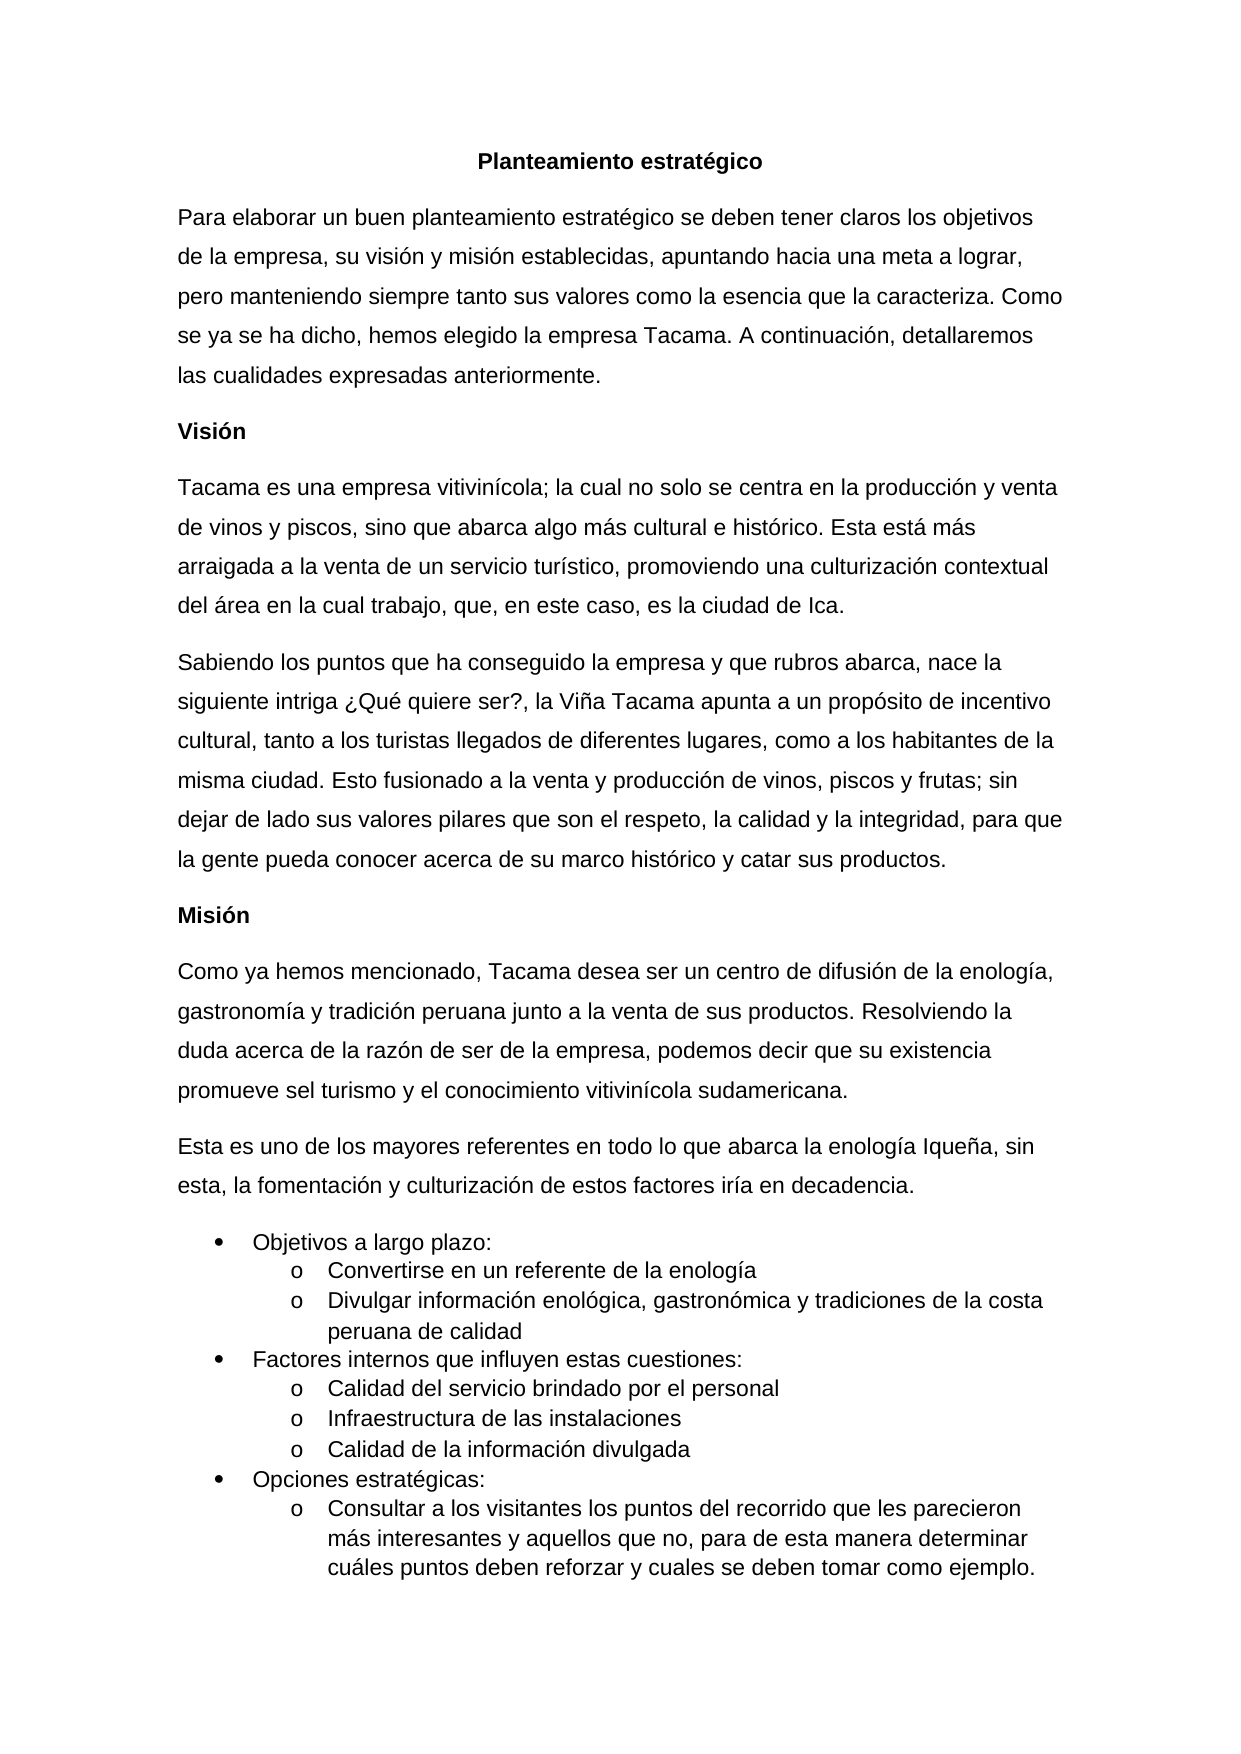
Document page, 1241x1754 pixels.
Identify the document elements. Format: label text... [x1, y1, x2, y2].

list Divulgar información enológica, gastronómica y tradiciones de la costa peruana de calidad [290, 1287, 1063, 1344]
text Para elaborar un buen planteamiento estratégico se deben tener claros los objetivos de la empresa, su visión y misión establecidas, apuntando hacia una meta a lograr, pero manteniendo siempre tanto sus valores como la esencia que la caracteriza. Como se ya se ha dicho, hemos elegido la empresa Tacama. A continuación, detallaremos las cualidades expresadas anteriormente. [177, 204, 1063, 388]
list Objetivos a largo plazo: [215, 1228, 1063, 1255]
list Convertirse en un referente de la enología [290, 1257, 1063, 1285]
text Planteamiento estratégico [177, 148, 1063, 174]
list Factores internos que influyen estas cuestiones: [215, 1346, 1063, 1373]
list Calidad del servicio brindado por el personal [290, 1375, 1063, 1403]
text Misión [177, 902, 1063, 928]
text Como ya hemos mencionado, Tacama desea ser un centro de difusión de la enología, gastronomía y tradición peruana junto a la venta de sus productos. Resolviendo la duda acerca de la razón de ser de la empresa, podemos decir que su existencia promueve sel turismo y el conocimiento vitivinícola sudamericana. [177, 958, 1063, 1103]
list Consultar a los visitantes los puntos del recorrido que les parecieron más interesantes y aquellos que no, para de esta manera determinar cuáles puntos deben reforzar y cuales se deben tomar como ejemplo. [290, 1495, 1063, 1580]
list Calidad de la información divulgada [290, 1436, 1063, 1464]
list Infraestructura de las instalaciones [290, 1405, 1063, 1433]
text Tacama es una empresa vitivinícola; la cual no solo se centra en la producción y venta de vinos y piscos, sino que abarca algo más cultural e histórico. Esta está más arraigada a la venta de un servicio turístico, promoviendo una culturización contextual del área en la cual trabajo, que, en este caso, es la ciudad de Ica. [177, 474, 1063, 619]
list Opciones estratégicas: [215, 1466, 1063, 1493]
text Visión [177, 418, 1063, 444]
text Esta es uno de los mayores referentes en todo lo que abarca la enología Iqueña, sin esta, la fomentación y culturización de estos factores iría en decadencia. [177, 1133, 1063, 1199]
text Sabiendo los puntos que ha conseguido la empresa y que rubros abarca, nace la siguiente intriga ¿Qué quiere ser?, la Viña Tacama apunta a un propósito de incentivo cultural, tanto a los turistas llegados de diferentes lugares, como a los habitantes de la misma ciudad. Esto fusionado a la venta y producción de vinos, piscos y frutas; sin dejar de lado sus valores pilares que son el respeto, la calidad y la integridad, para que la gente pueda conocer acerca de su marco histórico y catar sus productos. [177, 648, 1063, 872]
